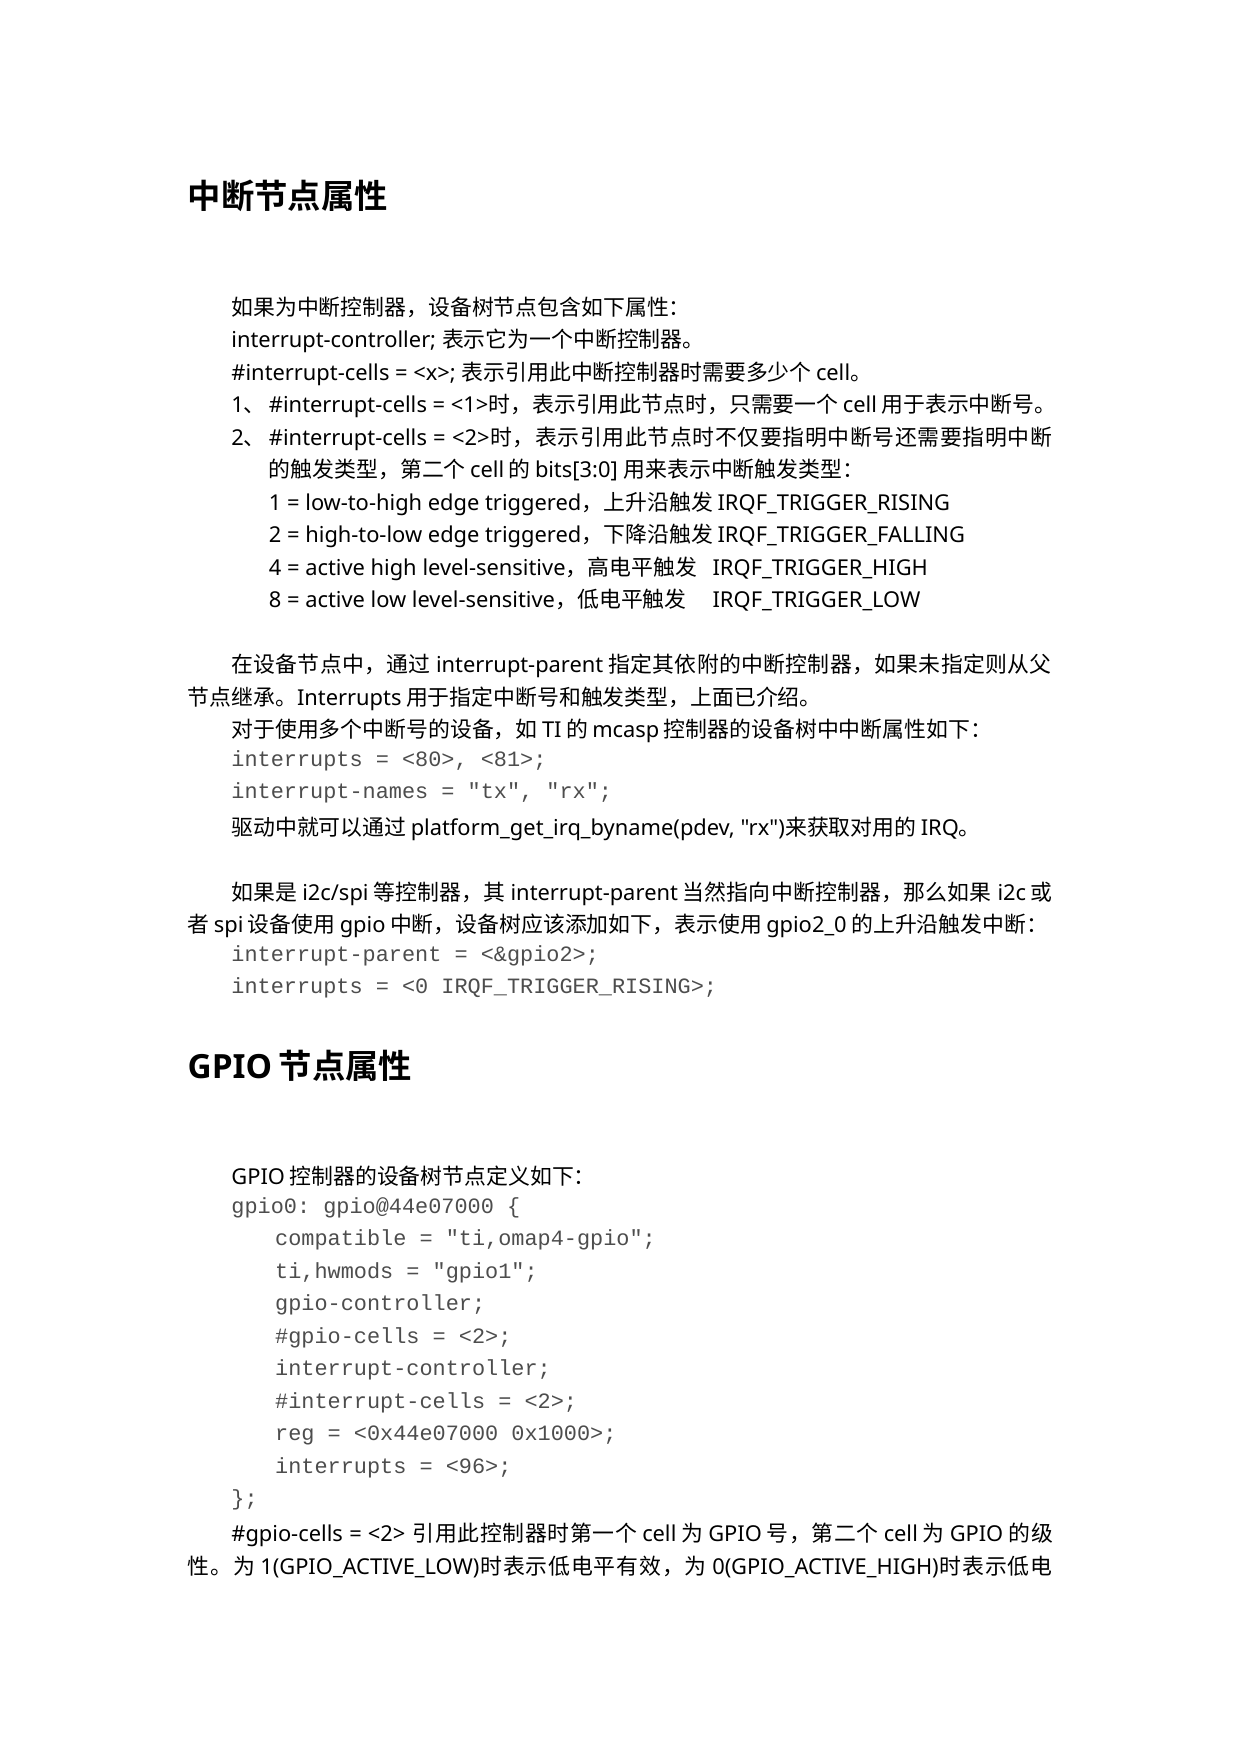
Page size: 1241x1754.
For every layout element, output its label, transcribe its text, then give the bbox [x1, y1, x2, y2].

text #gpio-cells = <2>; [187, 1321, 1053, 1354]
subtitle GPIO节点属性 [187, 1031, 1053, 1096]
text #interrupt-cells = <2>; [187, 1386, 1053, 1419]
text interrupt-controller; 表示它为一个中断控制器。 [187, 322, 1053, 354]
list 4 = active high level-sensitive，高电平触发 IRQF_TRIGGER_HIGH [269, 549, 1053, 582]
text reg = <0x44e07000 0x1000>; [187, 1419, 1053, 1451]
text compatible = "ti,omap4-gpio"; [187, 1224, 1053, 1256]
text 驱动中就可以通过platform_get_irq_byname(pdev, "rx")来获取对用的IRQ。 [187, 809, 1053, 842]
text 对于使用多个中断号的设备，如TI的mcasp控制器的设备树中中断属性如下： [187, 712, 1053, 744]
subtitle 中断节点属性 [187, 162, 1053, 227]
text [187, 1516, 1053, 1581]
text gpio-controller; [187, 1289, 1053, 1321]
text interrupts = <0 IRQF_TRIGGER_RISING>; [187, 972, 1053, 1004]
text #interrupt-cells = <x>; 表示引用此中断控制器时需要多少个cell。 [187, 354, 1053, 387]
text gpio0: gpio@44e07000 { [187, 1191, 1053, 1224]
text 如果是i2c/spi等控制器，其interrupt-parent当然指向中断控制器，那么如果i2c或者spi设备使用gpio中断，设备树应该添加如下，表示使用gpio2_0的上升沿触发中断： [187, 874, 1053, 939]
list 2 = high-to-low edge triggered，下降沿触发 IRQF_TRIGGER_FALLING [269, 517, 1053, 549]
text interrupts = <96>; [187, 1451, 1053, 1484]
text interrupt-names = "tx", "rx"; [187, 777, 1053, 809]
text interrupt-parent = <&gpio2>; [187, 939, 1053, 972]
text GPIO控制器的设备树节点定义如下： [187, 1159, 1053, 1191]
text 如果为中断控制器，设备树节点包含如下属性： [187, 289, 1053, 322]
list #interrupt-cells = <1>时，表示引用此节点时，只需要一个cell用于表示中断号。 [231, 387, 1053, 419]
text ti,hwmods = "gpio1"; [187, 1256, 1053, 1289]
list 8 = active low level-sensitive，低电平触发 IRQF_TRIGGER_LOW [269, 582, 1053, 614]
text 1 = low-to-high edge triggered，上升沿触发 IRQF_TRIGGER_RISING [231, 484, 1053, 517]
list #interrupt-cells = <2>时，表示引用此节点时不仅要指明中断号还需要指明中断的触发类型，第二个cell的bits[3:0] 用来表示中断触发类型： [231, 419, 1053, 484]
text 在设备节点中，通过interrupt-parent指定其依附的中断控制器，如果未指定则从父节点继承。Interrupts用于指定中断号和触发类型，上面已介绍。 [187, 647, 1053, 712]
text interrupts = <80>, <81>; [187, 744, 1053, 777]
text }; [187, 1484, 1053, 1516]
text interrupt-controller; [187, 1354, 1053, 1386]
